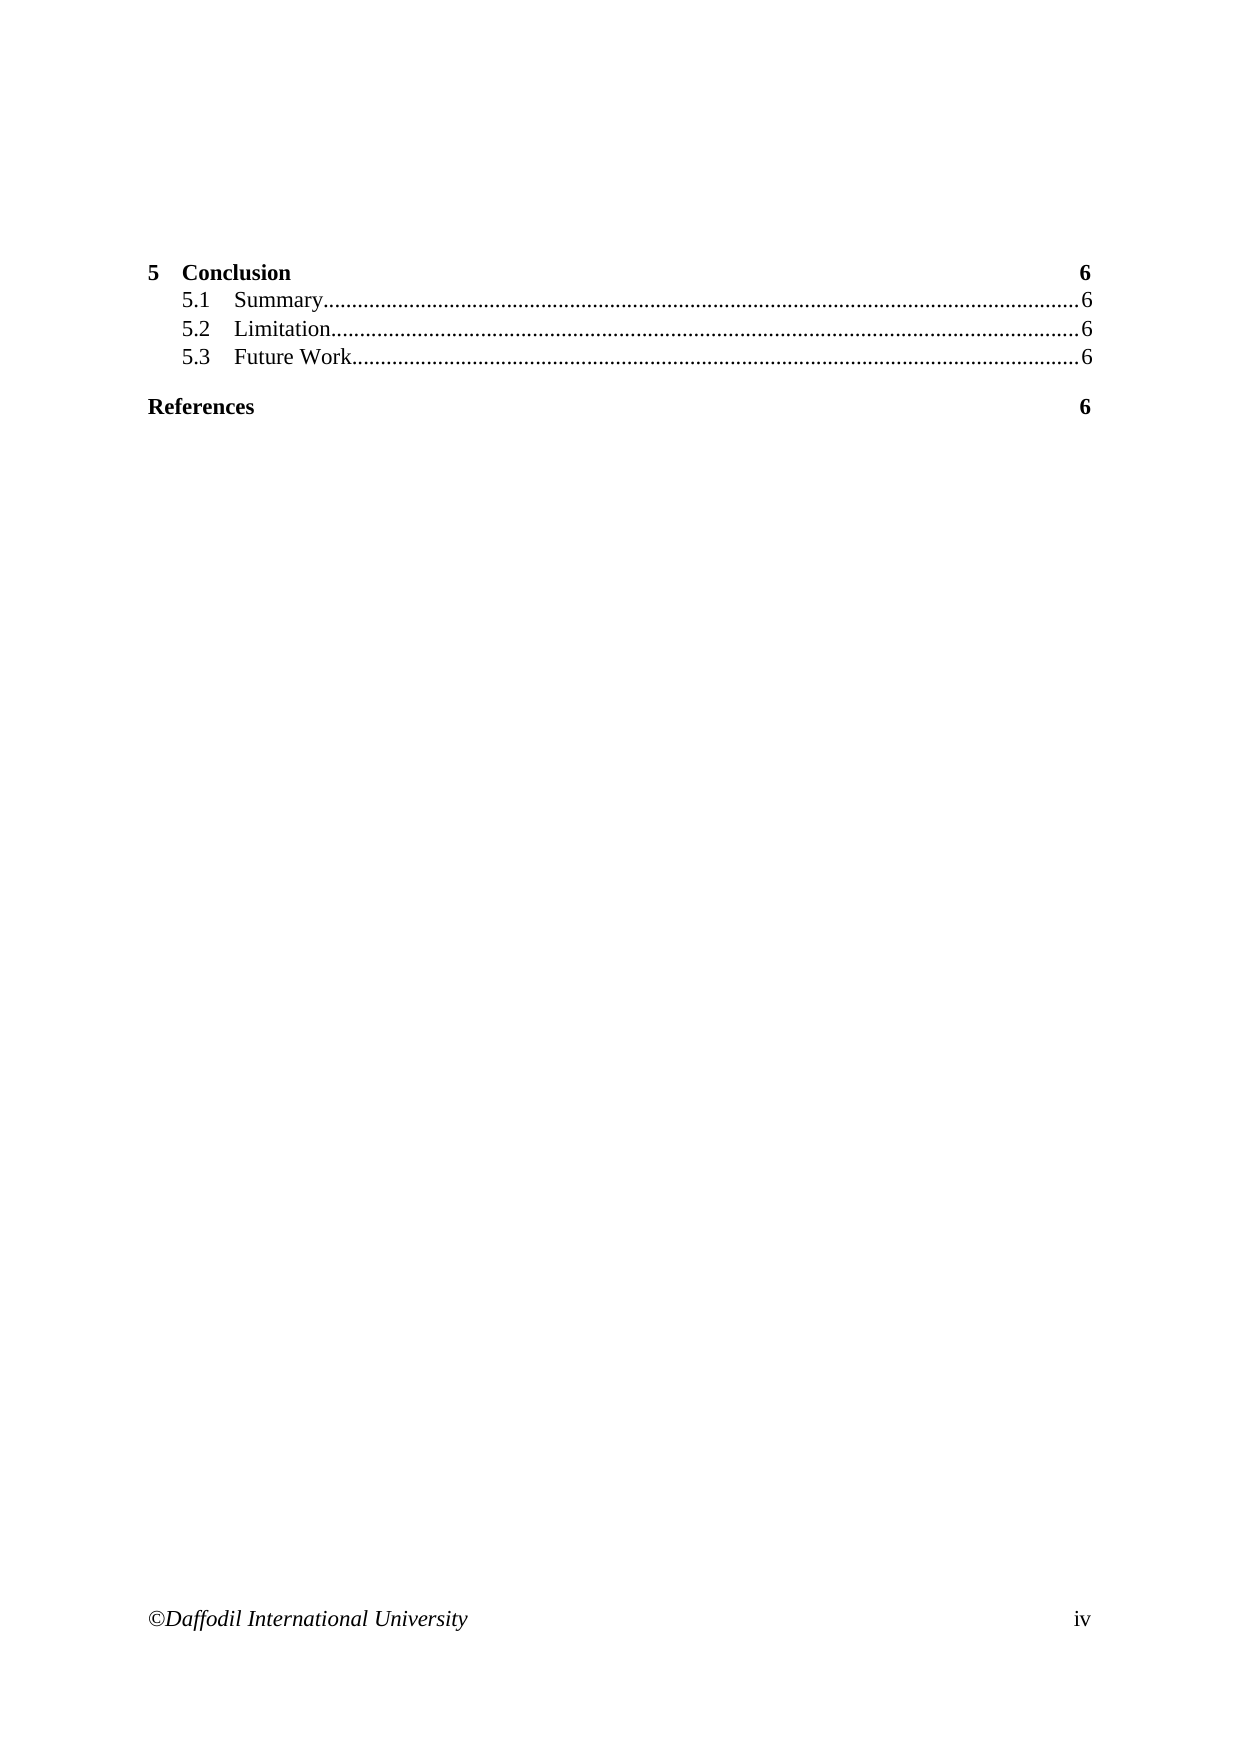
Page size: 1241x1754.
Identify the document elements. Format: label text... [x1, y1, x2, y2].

list Summary 6 [182, 287, 1146, 313]
text References 6 [148, 393, 1146, 420]
list Future Work 6 [182, 343, 1146, 369]
list Conclusion 6 [148, 258, 1146, 285]
list Limitation 6 [182, 315, 1146, 341]
